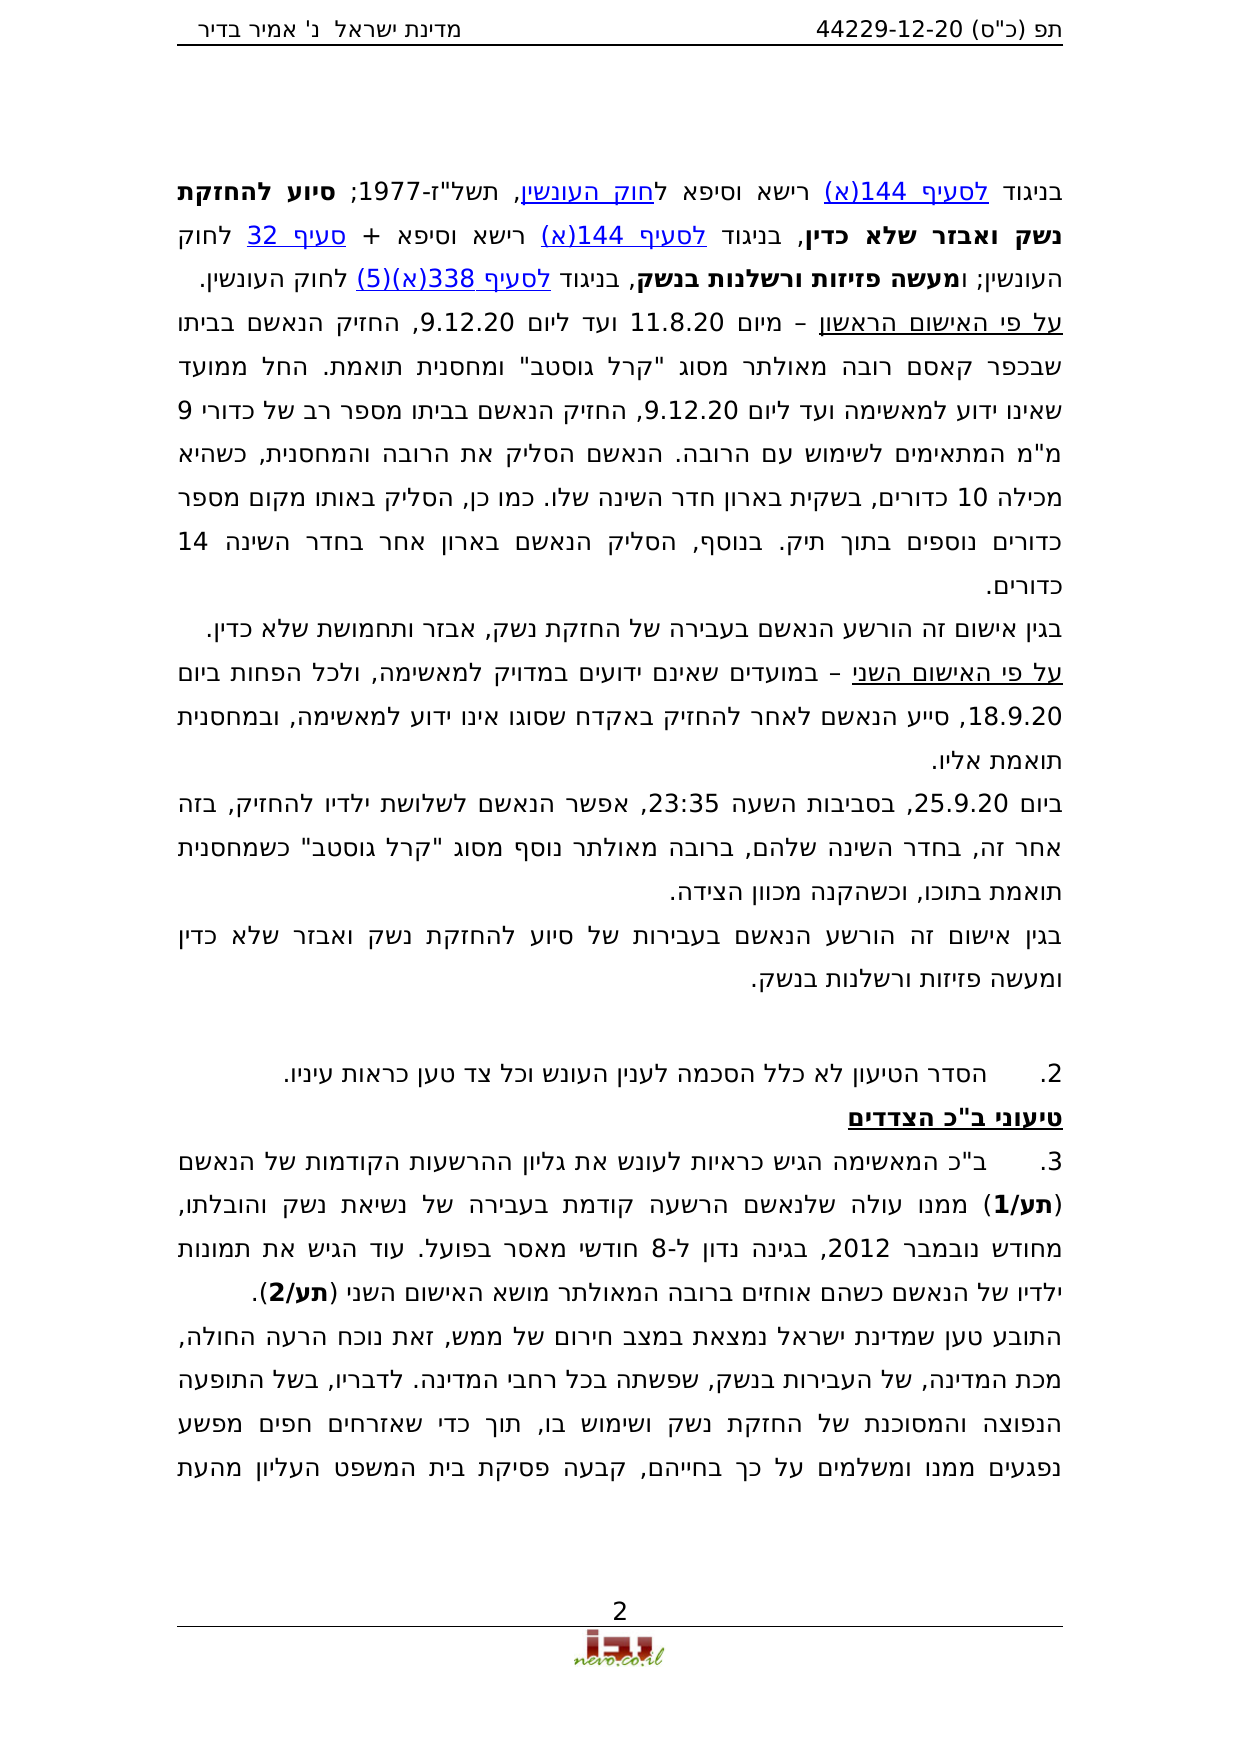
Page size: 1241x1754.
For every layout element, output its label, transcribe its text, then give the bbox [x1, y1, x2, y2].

picture [574, 1629, 666, 1667]
text טיעוני ב"כ הצדדים [177, 1103, 1063, 1132]
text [177, 1322, 1063, 1482]
text ביום 25.9.20, בסביבות השעה 23:35, אפשר הנאשם לשלושת ילדיו להחזיק, בזה אחר זה, בחדר השינה שלהם, ברובה מאולתר נוסף מסוג "קרל גוסטב" כשמחסנית תואמת בתוכו, וכשהקנה מכוון הצידה. [177, 790, 1063, 906]
text בגין אישום זה הורשע הנאשם בעבירה של החזקת נשק, אבזר ותחמושת שלא כדין. [177, 615, 1063, 644]
text על פי האישום השני – במועדים שאינם ידועים במדויק למאשימה, ולכל הפחות ביום 18.9.20, סייע הנאשם לאחר להחזיק באקדח שסוגו אינו ידוע למאשימה, ובמחסנית תואמת אליו. [177, 658, 1063, 775]
text 3. ב"כ המאשימה הגיש כראיות לעונש את גליון ההרשעות הקודמות של הנאשם (תע/1) ממנו עולה שלנאשם הרשעה קודמת בעבירה של נשיאת נשק והובלתו, מחודש נובמבר 2012, בגינה נדון ל-8 חודשי מאסר בפועל. עוד הגיש את תמונות ילדיו של הנאשם כשהם אוחזים ברובה המאולתר מושא האישום השני (תע/2). [177, 1147, 1063, 1307]
text 2. הסדר הטיעון לא כלל הסכמה לענין העונש וכל צד טען כראות עיניו. [177, 1059, 1063, 1089]
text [177, 177, 1063, 294]
text בגין אישום זה הורשע הנאשם בעבירות של סיוע להחזקת נשק ואבזר שלא כדין ומעשה פזיזות ורשלנות בנשק. [177, 921, 1063, 994]
text על פי האישום הראשון – מיום 11.8.20 ועד ליום 9.12.20, החזיק הנאשם בביתו שבכפר קאסם רובה מאולתר מסוג "קרל גוסטב" ומחסנית תואמת. החל ממועד שאינו ידוע למאשימה ועד ליום 9.12.20, החזיק הנאשם בביתו מספר רב של כדורי 9 מ"מ המתאימים לשימוש עם הרובה. הנאשם הסליק את הרובה והמחסנית, כשהיא מכילה 10 כדורים, בשקית בארון חדר השינה שלו. כמו כן, הסליק באותו מקום מספר כדורים נוספים בתוך תיק. בנוסף, הסליק הנאשם בארון אחר בחדר השינה 14 כדורים. [177, 308, 1063, 600]
